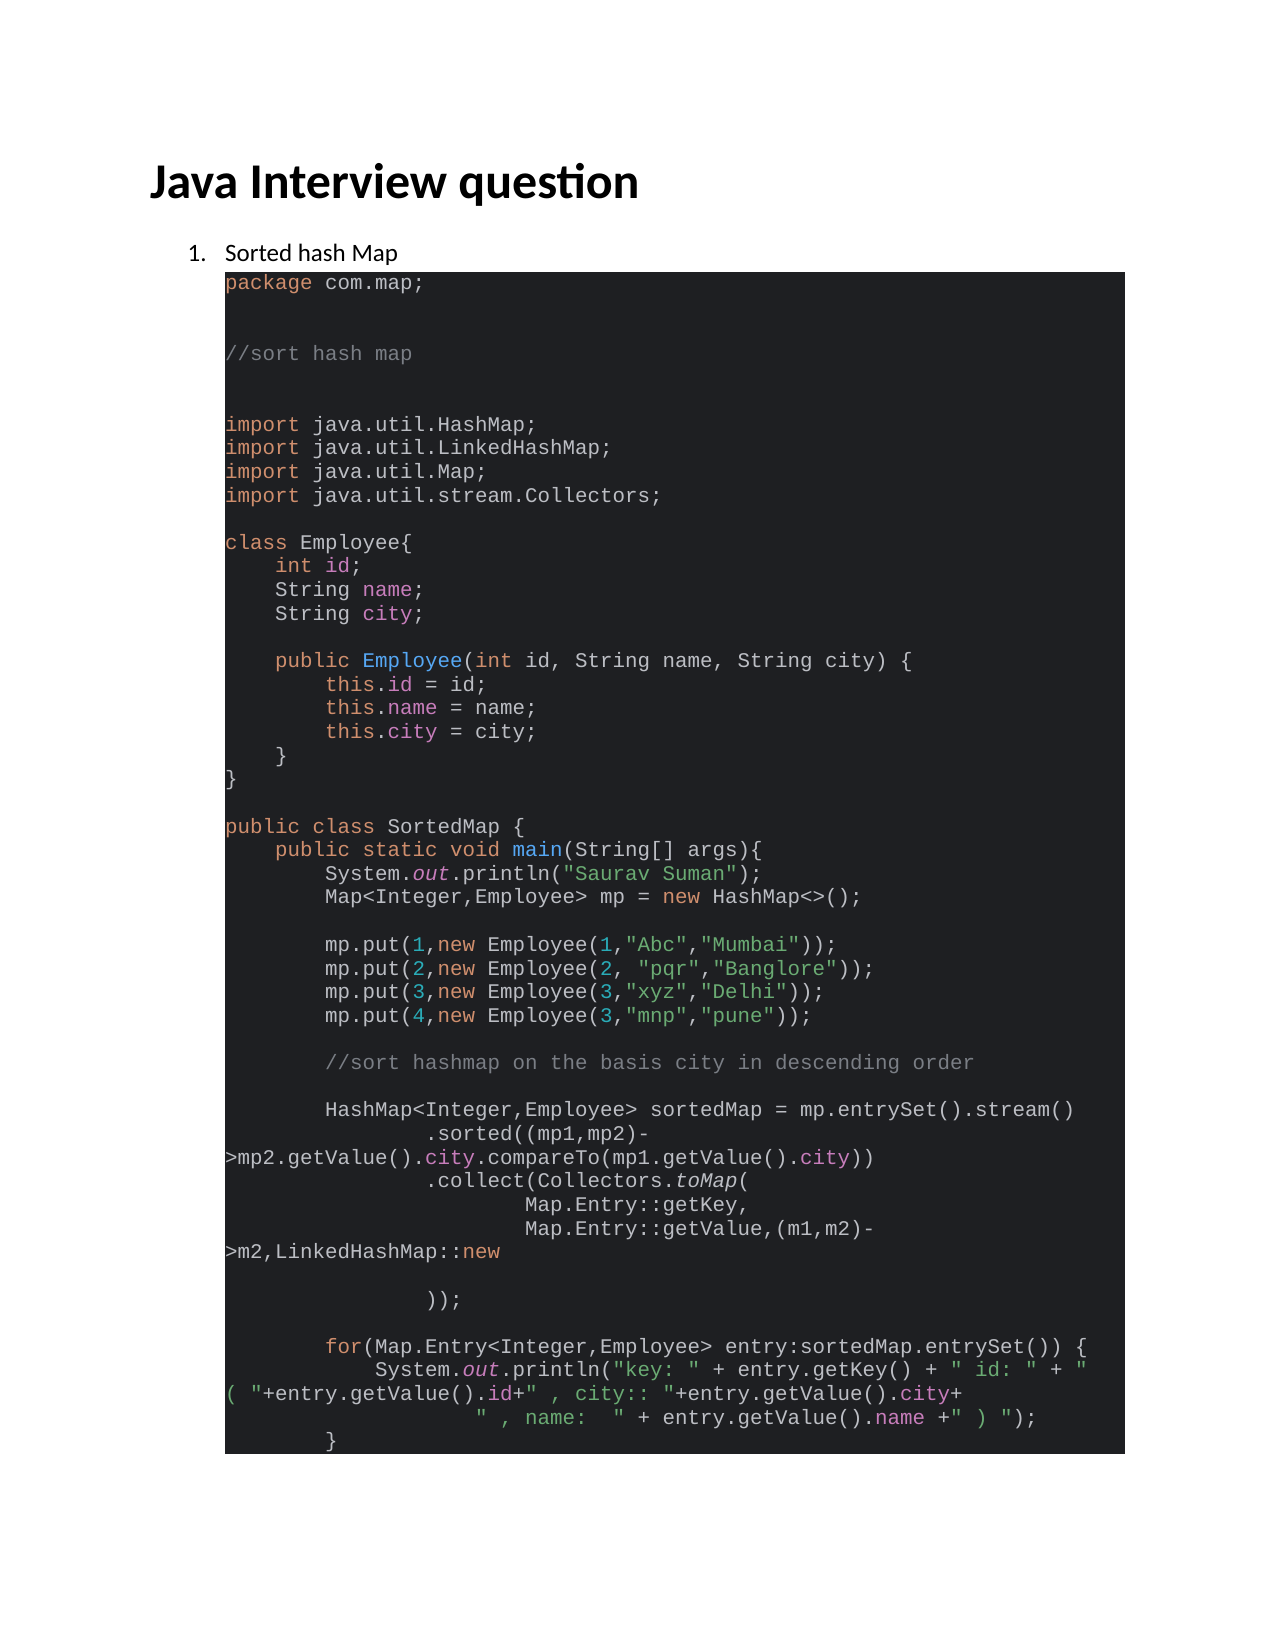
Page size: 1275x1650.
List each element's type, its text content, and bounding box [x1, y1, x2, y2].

text Java Interview question [150, 150, 1125, 211]
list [225, 272, 1125, 1454]
list Sorted hash Map [187, 237, 1125, 267]
